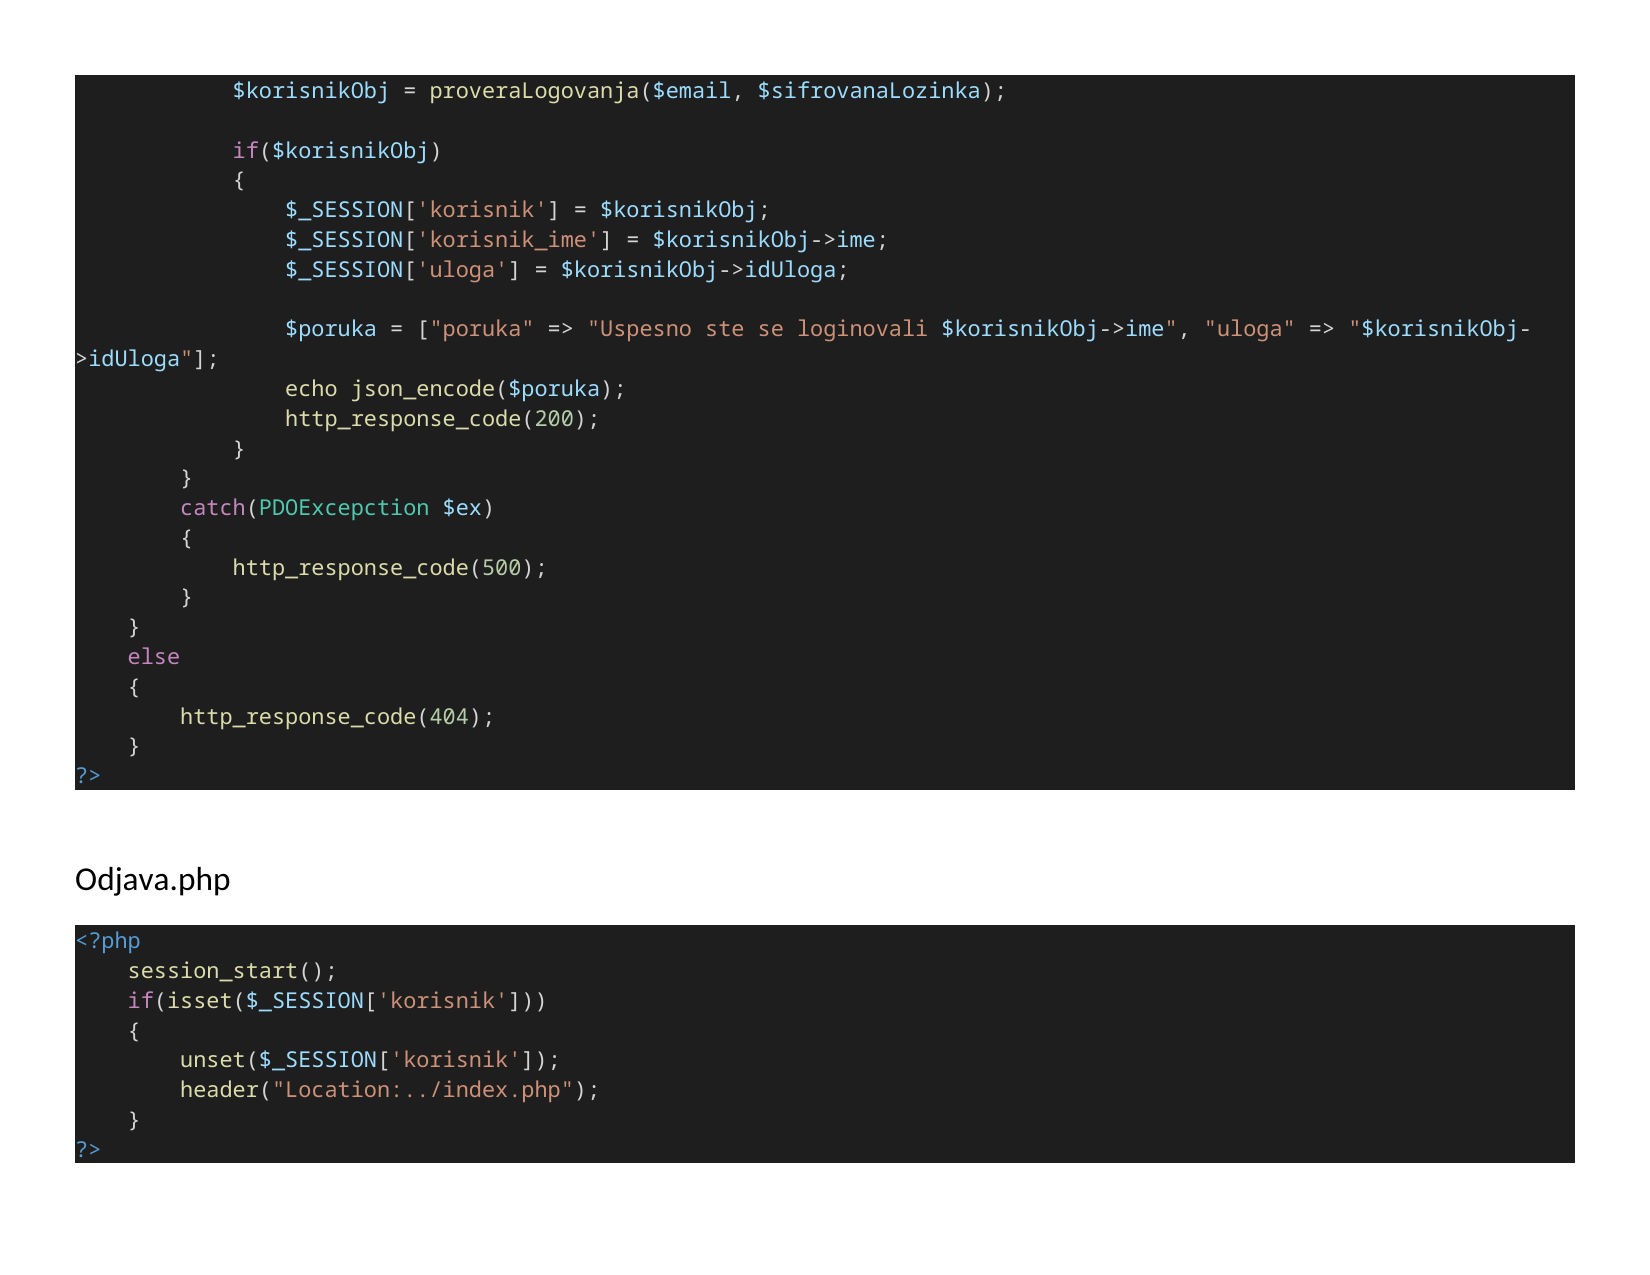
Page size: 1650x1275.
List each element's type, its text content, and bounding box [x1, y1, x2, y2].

text if(isset($_SESSION['korisnik'])) [75, 985, 1575, 1014]
text else [75, 641, 1575, 671]
text Odjava.php [75, 858, 1575, 898]
text { [75, 164, 1575, 194]
text $_SESSION['uloga'] = $korisnikObj->idUloga; [75, 254, 1575, 283]
text } [75, 581, 1575, 611]
text ?> [75, 1134, 1575, 1163]
text $poruka = ["poruka" => "Uspesno ste se loginovali $korisnikObj->ime", "uloga" => "$korisnikObj->idUloga"]; [75, 313, 1575, 373]
text } [75, 1104, 1575, 1134]
text } [75, 611, 1575, 641]
text <?php [75, 925, 1575, 955]
text unset($_SESSION['korisnik']); [75, 1044, 1575, 1074]
text { [75, 522, 1575, 552]
text { [75, 671, 1575, 701]
text catch(PDOExcepction $ex) [75, 492, 1575, 522]
text $_SESSION['korisnik_ime'] = $korisnikObj->ime; [75, 224, 1575, 254]
text echo json_encode($poruka); [75, 373, 1575, 403]
text ?> [75, 760, 1575, 790]
text $korisnikObj = proveraLogovanja($email, $sifrovanaLozinka); [75, 75, 1575, 105]
text } [75, 462, 1575, 492]
text { [75, 1014, 1575, 1044]
text header("Location:../index.php"); [75, 1074, 1575, 1104]
text } [75, 432, 1575, 462]
text http_response_code(500); [75, 552, 1575, 581]
text } [75, 730, 1575, 760]
text http_response_code(404); [75, 701, 1575, 730]
text http_response_code(200); [75, 403, 1575, 432]
text if($korisnikObj) [75, 134, 1575, 164]
text session_start(); [75, 955, 1575, 985]
text $_SESSION['korisnik'] = $korisnikObj; [75, 194, 1575, 224]
